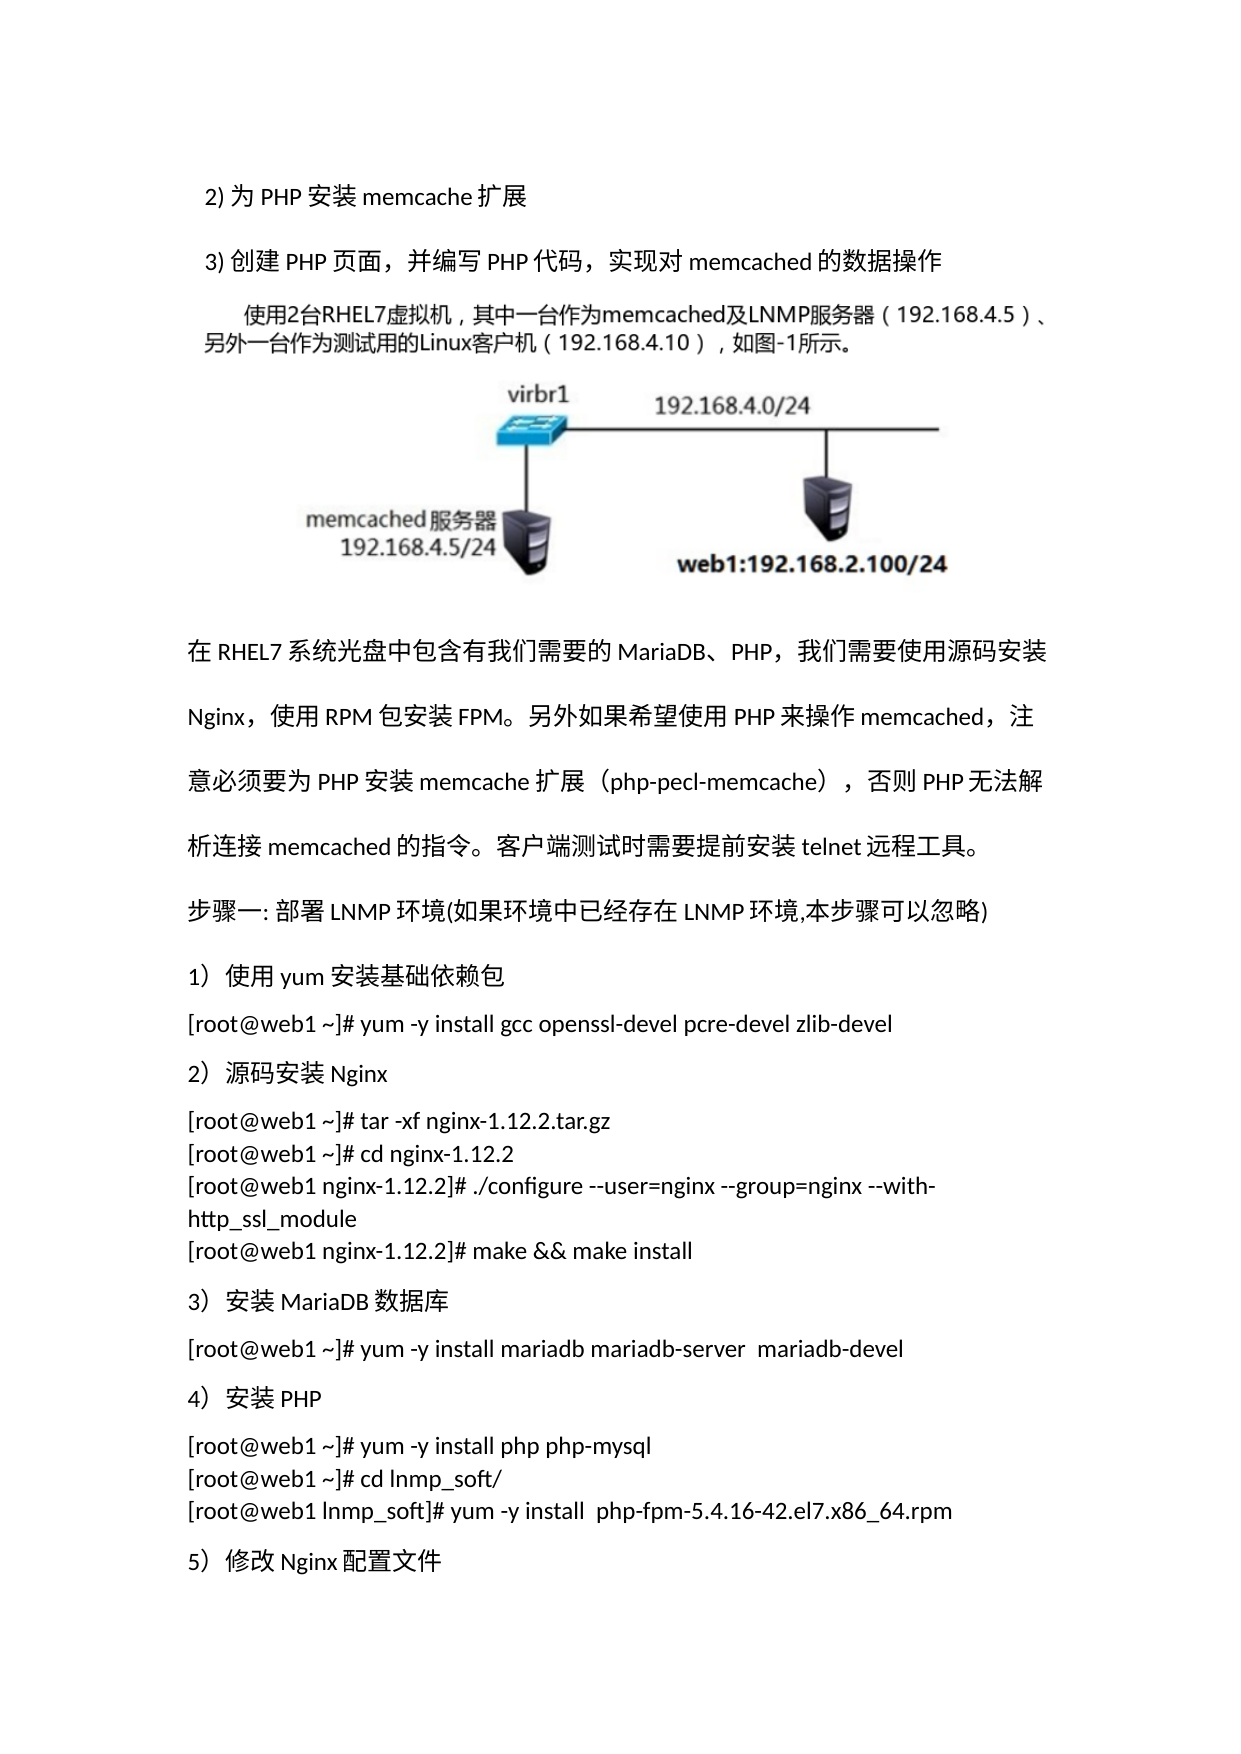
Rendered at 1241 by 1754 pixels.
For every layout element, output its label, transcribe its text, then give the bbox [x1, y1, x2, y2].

list 2）源码安装Nginx [187, 1039, 1053, 1104]
list 3）安装MariaDB数据库 [187, 1267, 1053, 1332]
list 5）修改Nginx配置文件 [187, 1527, 1053, 1592]
picture [187, 292, 1052, 593]
list 在RHEL7系统光盘中包含有我们需要的MariaDB、PHP，我们需要使用源码安装Nginx，使用RPM包安装FPM。另外如果希望使用PHP来操作memcached，注意必须要为PHP安装memcache扩展（php-pecl-memcache），否则PHP无法解析连接memcached的指令。客户端测试时需要提前安装telnet远程工具。 [187, 617, 1053, 877]
list [root@web1 ~]# yum -y install mariadb mariadb-server mariadb-devel [187, 1332, 1053, 1364]
list [root@web1 ~]# cd nginx-1.12.2 [187, 1137, 1053, 1169]
list [root@web1 nginx-1.12.2]# make && make install [187, 1234, 1053, 1267]
list [root@web1 lnmp_soft]# yum -y install php-fpm-5.4.16-42.el7.x86_64.rpm [187, 1494, 1053, 1527]
list [root@web1 ~]# cd lnmp_soft/ [187, 1462, 1053, 1494]
list [root@web1 nginx-1.12.2]# ./configure --user=nginx --group=nginx --with-http_ssl_module [187, 1169, 1053, 1234]
list [root@web1 ~]# yum -y install gcc openssl-devel pcre-devel zlib-devel [187, 1007, 1053, 1039]
list 4）安装PHP [187, 1364, 1053, 1429]
list 3) 创建PHP页面，并编写PHP代码，实现对memcached的数据操作 [187, 227, 1053, 292]
list 1）使用yum安装基础依赖包 [187, 942, 1053, 1007]
list 步骤一: 部署LNMP环境(如果环境中已经存在LNMP环境,本步骤可以忽略) [187, 877, 1053, 942]
list [root@web1 ~]# tar -xf nginx-1.12.2.tar.gz [187, 1104, 1053, 1137]
list [root@web1 ~]# yum -y install php php-mysql [187, 1429, 1053, 1462]
list 2) 为PHP安装memcache扩展 [187, 162, 1053, 227]
